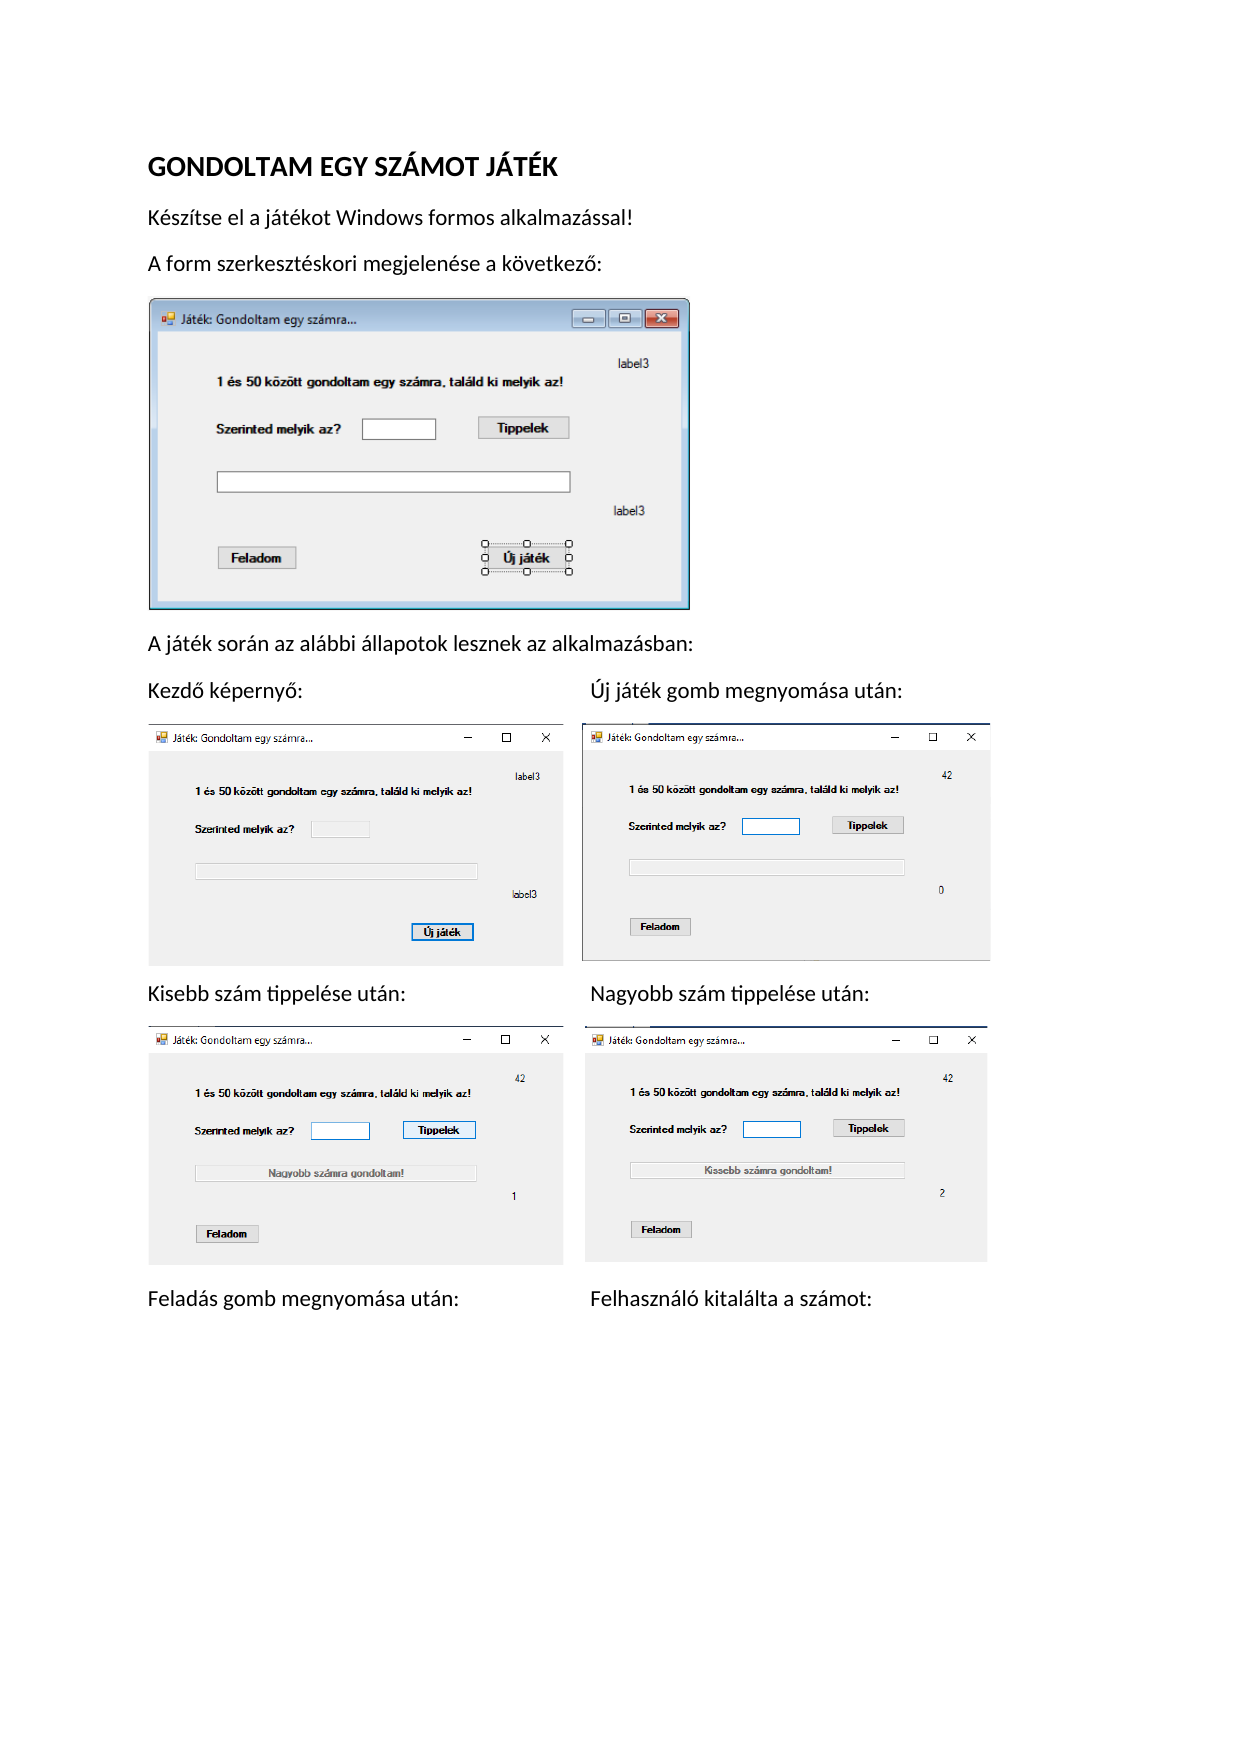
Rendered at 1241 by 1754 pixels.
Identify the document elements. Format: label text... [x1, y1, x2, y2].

picture [584, 1026, 987, 1261]
text Készítse el a játékot Windows formos alkalmazással! [148, 203, 1093, 231]
picture [581, 723, 991, 961]
text Kisebb szám tippelése után: Nagyobb szám tippelése után: [148, 979, 1093, 1007]
list Feladás gomb megnyomása után: Felhasználó kitalálta a számot: [148, 1284, 1093, 1312]
text A játék során az alábbi állapotok lesznek az alkalmazásban: [148, 629, 1093, 658]
picture [147, 1026, 564, 1264]
text A form szerkesztéskori megjelenése a következő: [148, 249, 1093, 278]
text GONDOLTAM EGY SZÁMOT JÁTÉK [148, 148, 1093, 183]
picture [147, 296, 691, 611]
text Kezdő képernyő: Új játék gomb megnyomása után: [148, 676, 1093, 704]
picture [147, 724, 564, 965]
